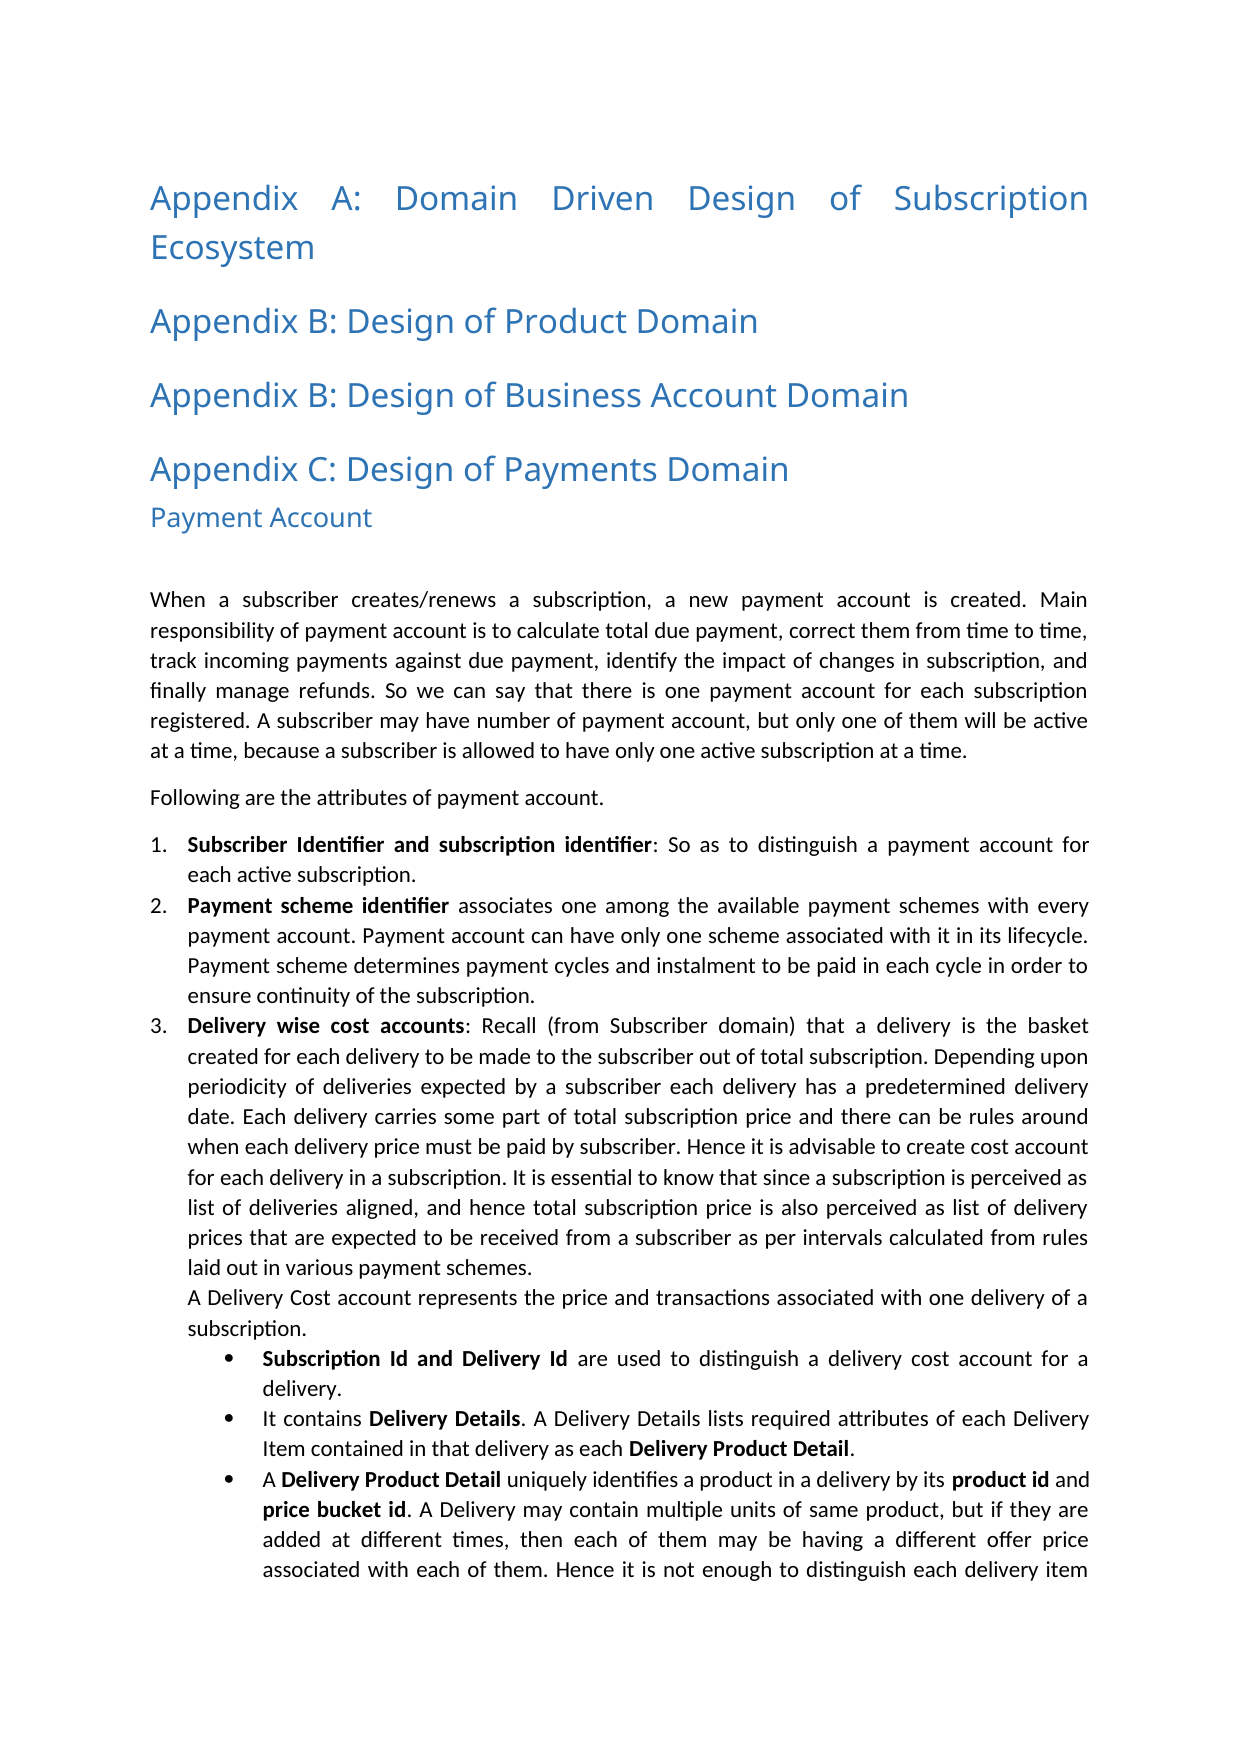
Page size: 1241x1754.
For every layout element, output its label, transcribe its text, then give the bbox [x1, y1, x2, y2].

list A Delivery Cost account represents the price and transactions associated with one delivery of a subscription. [187, 1283, 1090, 1342]
list Payment scheme identifier associates one among the available payment schemes with every payment account. Payment account can have only one scheme associated with it in its lifecycle. Payment scheme determines payment cycles and instalment to be paid in each cycle in order to ensure continuity of the subscription. [150, 891, 1090, 1009]
list Subscriber Identifier and subscription identifier: So as to distinguish a payment account for each active subscription. [150, 830, 1090, 889]
text Following are the attributes of payment account. [150, 783, 1090, 812]
text When a subscriber creates/renews a subscription, a new payment account is created. Main responsibility of payment account is to calculate total due payment, correct them from time to time, track incoming payments against due payment, identify the impact of changes in subscription, and finally manage refunds. So we can say that there is one payment account for each subscription registered. A subscriber may have number of payment account, but only one of them will be active at a time, because a subscriber is allowed to have only one active subscription at a time. [150, 586, 1090, 765]
subtitle Appendix B: Design of Product Domain [150, 298, 1090, 343]
subtitle Appendix A: Domain Driven Design of Subscription Ecosystem [150, 175, 1090, 269]
subtitle Appendix B: Design of Business Account Domain [150, 372, 1090, 417]
list Delivery wise cost accounts: Recall (from Subscriber domain) that a delivery is the basket created for each delivery to be made to the subscriber out of total subscription. Depending upon periodicity of deliveries expected by a subscriber each delivery has a predetermined delivery date. Each delivery carries some part of total subscription price and there can be rules around when each delivery price must be paid by subscriber. Hence it is advisable to create cost account for each delivery in a subscription. It is essential to know that since a subscription is perceived as list of deliveries aligned, and hence total subscription price is also perceived as list of delivery prices that are expected to be received from a subscriber as per intervals calculated from rules laid out in various payment schemes. [150, 1012, 1090, 1281]
list Subscription Id and Delivery Id are used to distinguish a delivery cost account for a delivery. [225, 1344, 1090, 1402]
subtitle Payment Account [150, 499, 1090, 536]
list It contains Delivery Details. A Delivery Details lists required attributes of each Delivery Item contained in that delivery as each Delivery Product Detail. [225, 1404, 1090, 1463]
subtitle Appendix C: Design of Payments Domain [150, 446, 1090, 491]
